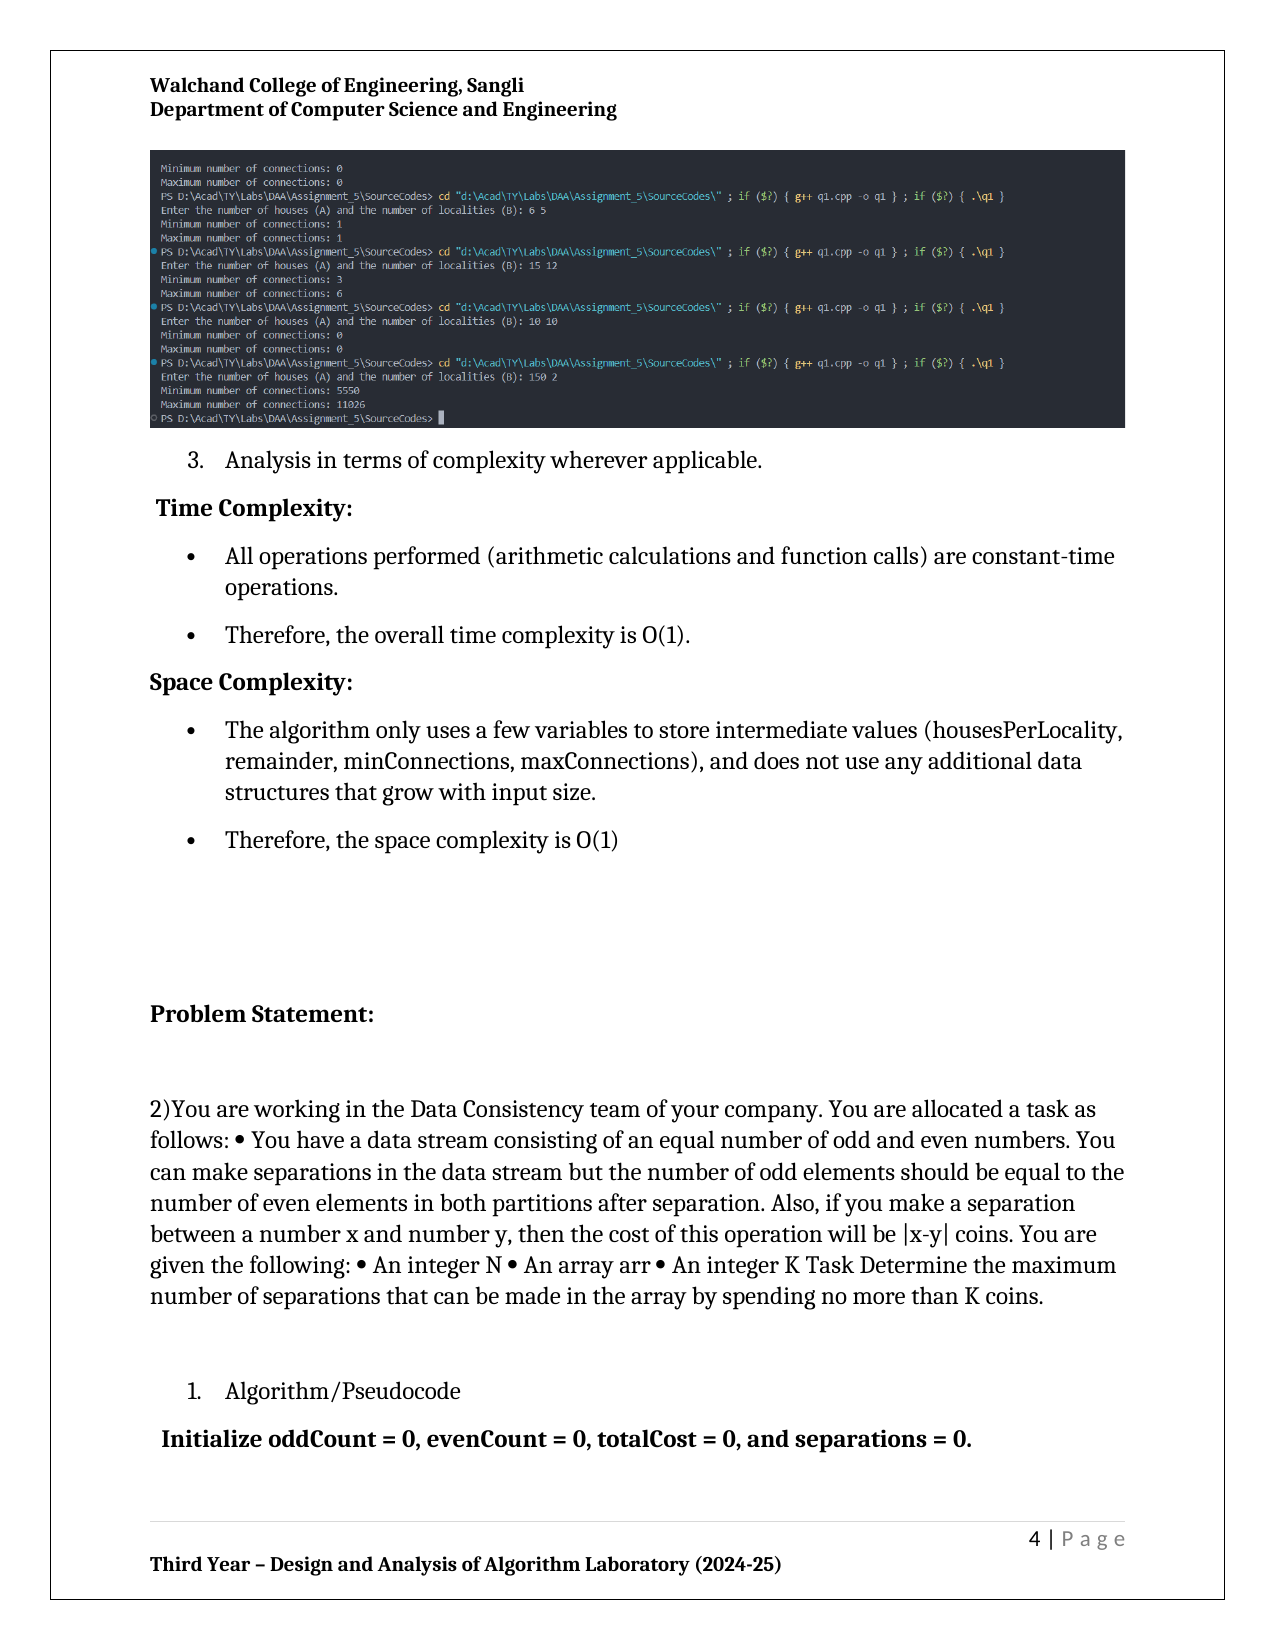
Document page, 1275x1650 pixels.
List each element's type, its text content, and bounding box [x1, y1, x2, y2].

text Time Complexity: [150, 494, 1125, 523]
picture [150, 150, 1125, 428]
text Initialize oddCount = 0, evenCount = 0, totalCost = 0, and separations = 0. [150, 1425, 1125, 1453]
list Therefore, the overall time complexity is O(1). [187, 621, 1125, 649]
list All operations performed (arithmetic calculations and function calls) are constant-time operations. [187, 542, 1125, 602]
list Analysis in terms of complexity wherever applicable. [187, 446, 1125, 475]
list Algorithm/Pseudocode [187, 1377, 1125, 1406]
text 2)You are working in the Data Consistency team of your company. You are allocated a task as follows: You have a data stream consisting of an equal number of odd and even numbers. You can make separations in the data stream but the number of odd elements should be equal to the number of even elements in both partitions after separation. Also, if you make a separation between a number x and number y, then the cost of this operation will be |x-y| coins. You are given the following: An integer N An array arr An integer K Task Determine the maximum number of separations that can be made in the array by spending no more than K coins. [150, 1095, 1125, 1310]
text Space Complexity: [150, 668, 1125, 697]
list Therefore, the space complexity is O(1) [187, 826, 1125, 854]
text Problem Statement: [150, 1000, 1125, 1029]
list The algorithm only uses a few variables to store intermediate values (housesPerLocality, remainder, minConnections, maxConnections), and does not use any additional data structures that grow with input size. [187, 716, 1125, 807]
